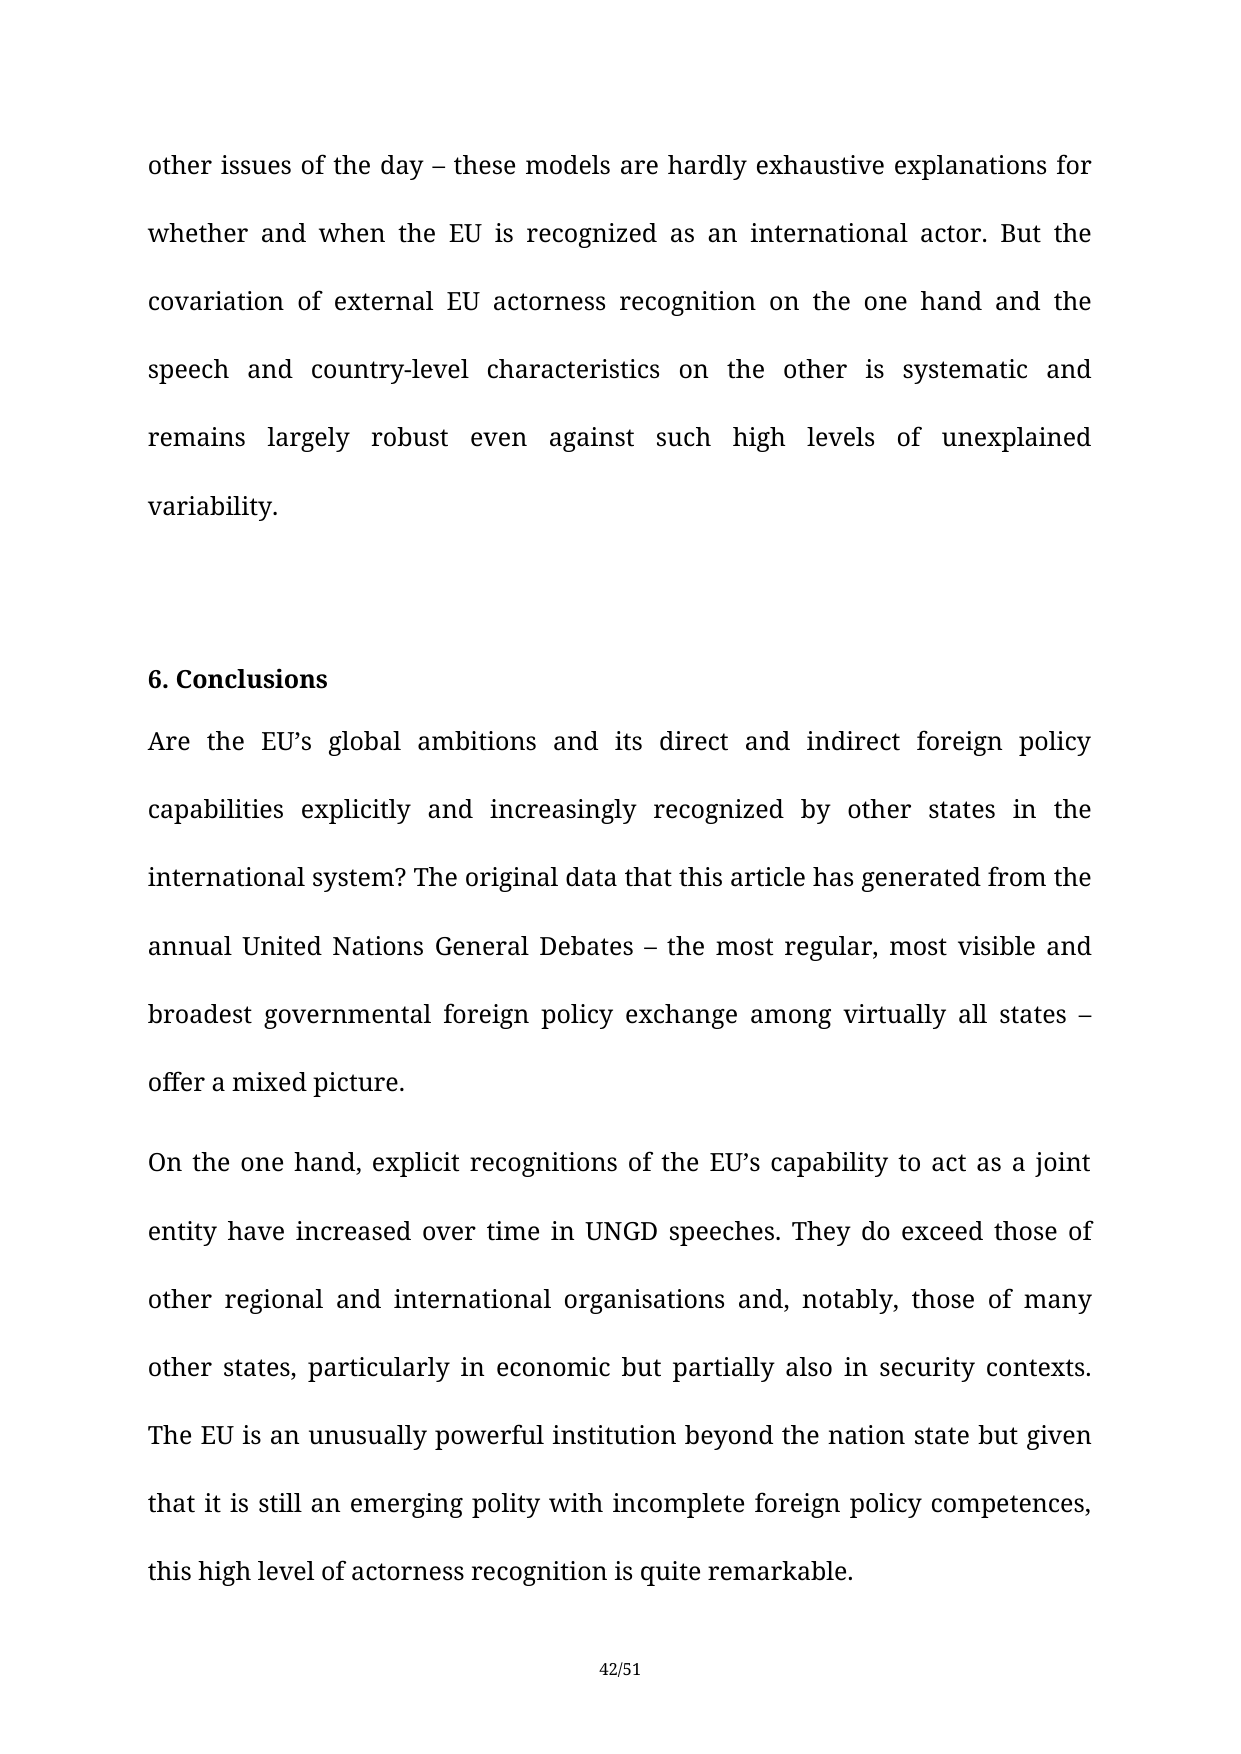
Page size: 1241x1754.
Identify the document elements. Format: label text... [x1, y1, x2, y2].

text Are the EU’s global ambitions and its direct and indirect foreign policy capabilities explicitly and increasingly recognized by other states in the international system? The original data that this article has generated from the annual United Nations General Debates – the most regular, most visible and broadest governmental foreign policy exchange among virtually all states – offer a mixed picture. [148, 724, 1093, 1098]
text On the one hand, explicit recognitions of the EU’s capability to act as a joint entity have increased over time in UNGD speeches. They do exceed those of other regional and international organisations and, notably, those of many other states, particularly in economic but partially also in security contexts. The EU is an unusually powerful institution beyond the nation state but given that it is still an emerging polity with incomplete foreign policy competences, this high level of actorness recognition is quite remarkable. [148, 1145, 1093, 1588]
subtitle 6. Conclusions [148, 662, 1093, 696]
